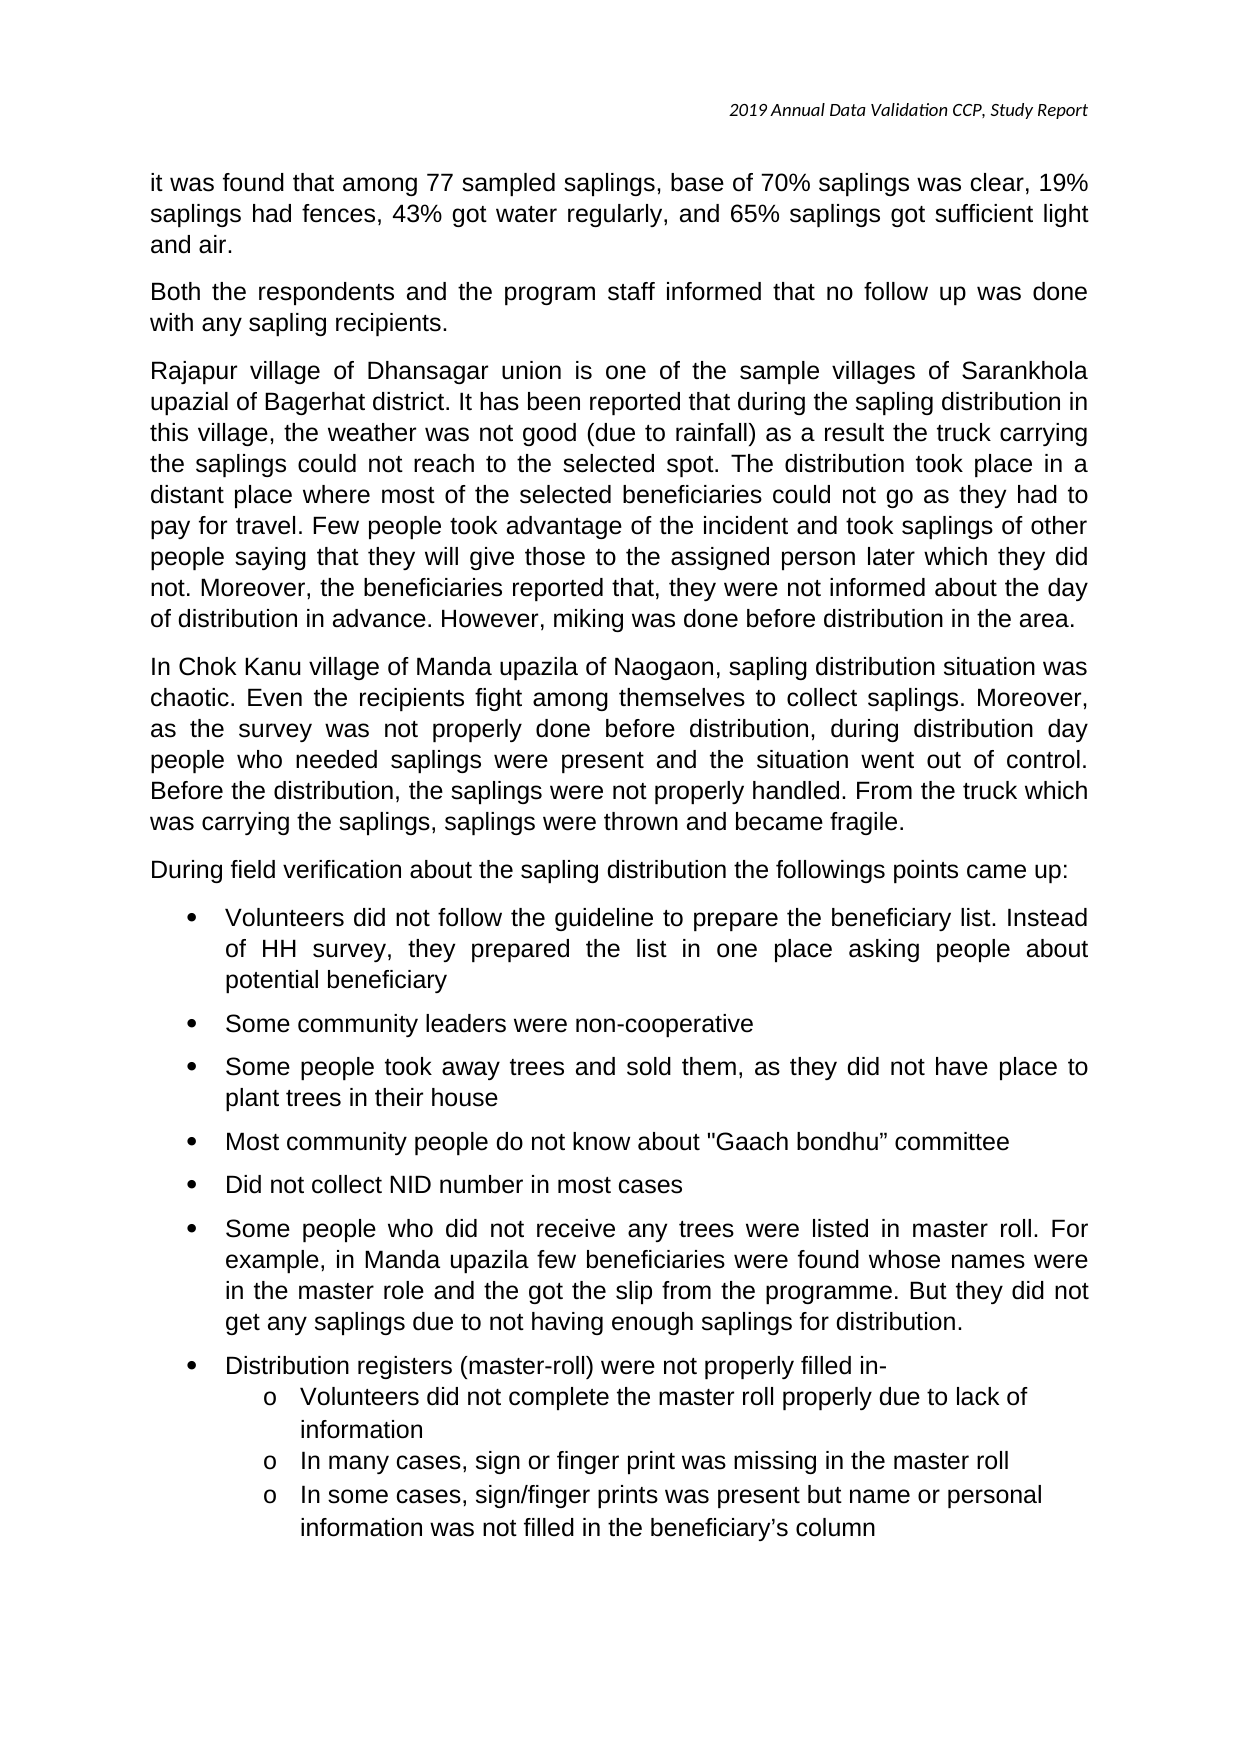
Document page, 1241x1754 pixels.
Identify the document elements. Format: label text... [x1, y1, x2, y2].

list Did not collect NID number in most cases [187, 1171, 1090, 1199]
list Distribution registers (master-roll) were not properly filled in- [187, 1351, 1090, 1380]
list Some people who did not receive any trees were listed in master roll. For example, in Manda upazila few beneficiaries were found whose names were in the master role and the got the slip from the programme. But they did not get any saplings due to not having enough saplings for distribution. [187, 1214, 1090, 1336]
list In some cases, sign/finger prints was present but name or personal information was not filled in the beneficiary’s column [262, 1480, 1090, 1542]
list Volunteers did not complete the master roll properly due to lack of information [262, 1382, 1090, 1444]
text Both the respondents and the program staff informed that no follow up was done with any sapling recipients. [150, 277, 1090, 337]
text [150, 168, 1090, 258]
text In Chok Kanu village of Manda upazila of Naogaon, sapling distribution situation was chaotic. Even the recipients fight among themselves to collect saplings. Moreover, as the survey was not properly done before distribution, during distribution day people who needed saplings were present and the situation went out of control. Before the distribution, the saplings were not properly handled. From the truck which was carrying the saplings, saplings were thrown and became fragile. [150, 652, 1090, 836]
list Volunteers did not follow the guideline to prepare the beneficiary list. Instead of HH survey, they prepared the list in one place asking people about potential beneficiary [187, 903, 1090, 994]
text During field verification about the sapling distribution the followings points came up: [150, 855, 1090, 884]
list Some people took away trees and sold them, as they did not have place to plant trees in their house [187, 1052, 1090, 1112]
list Some community leaders were non-cooperative [187, 1008, 1090, 1037]
list In many cases, sign or finger print was missing in the master roll [262, 1446, 1090, 1477]
list Most community people do not know about "Gaach bondhu” committee [187, 1127, 1090, 1156]
text Rajapur village of Dhansagar union is one of the sample villages of Sarankhola upazial of Bagerhat district. It has been reported that during the sapling distribution in this village, the weather was not good (due to rainfall) as a result the truck carrying the saplings could not reach to the selected spot. The distribution took place in a distant place where most of the selected beneficiaries could not go as they had to pay for travel. Few people took advantage of the incident and took saplings of other people saying that they will give those to the assigned person later which they did not. Moreover, the beneficiaries reported that, they were not informed about the day of distribution in advance. However, miking was done before distribution in the area. [150, 356, 1090, 633]
